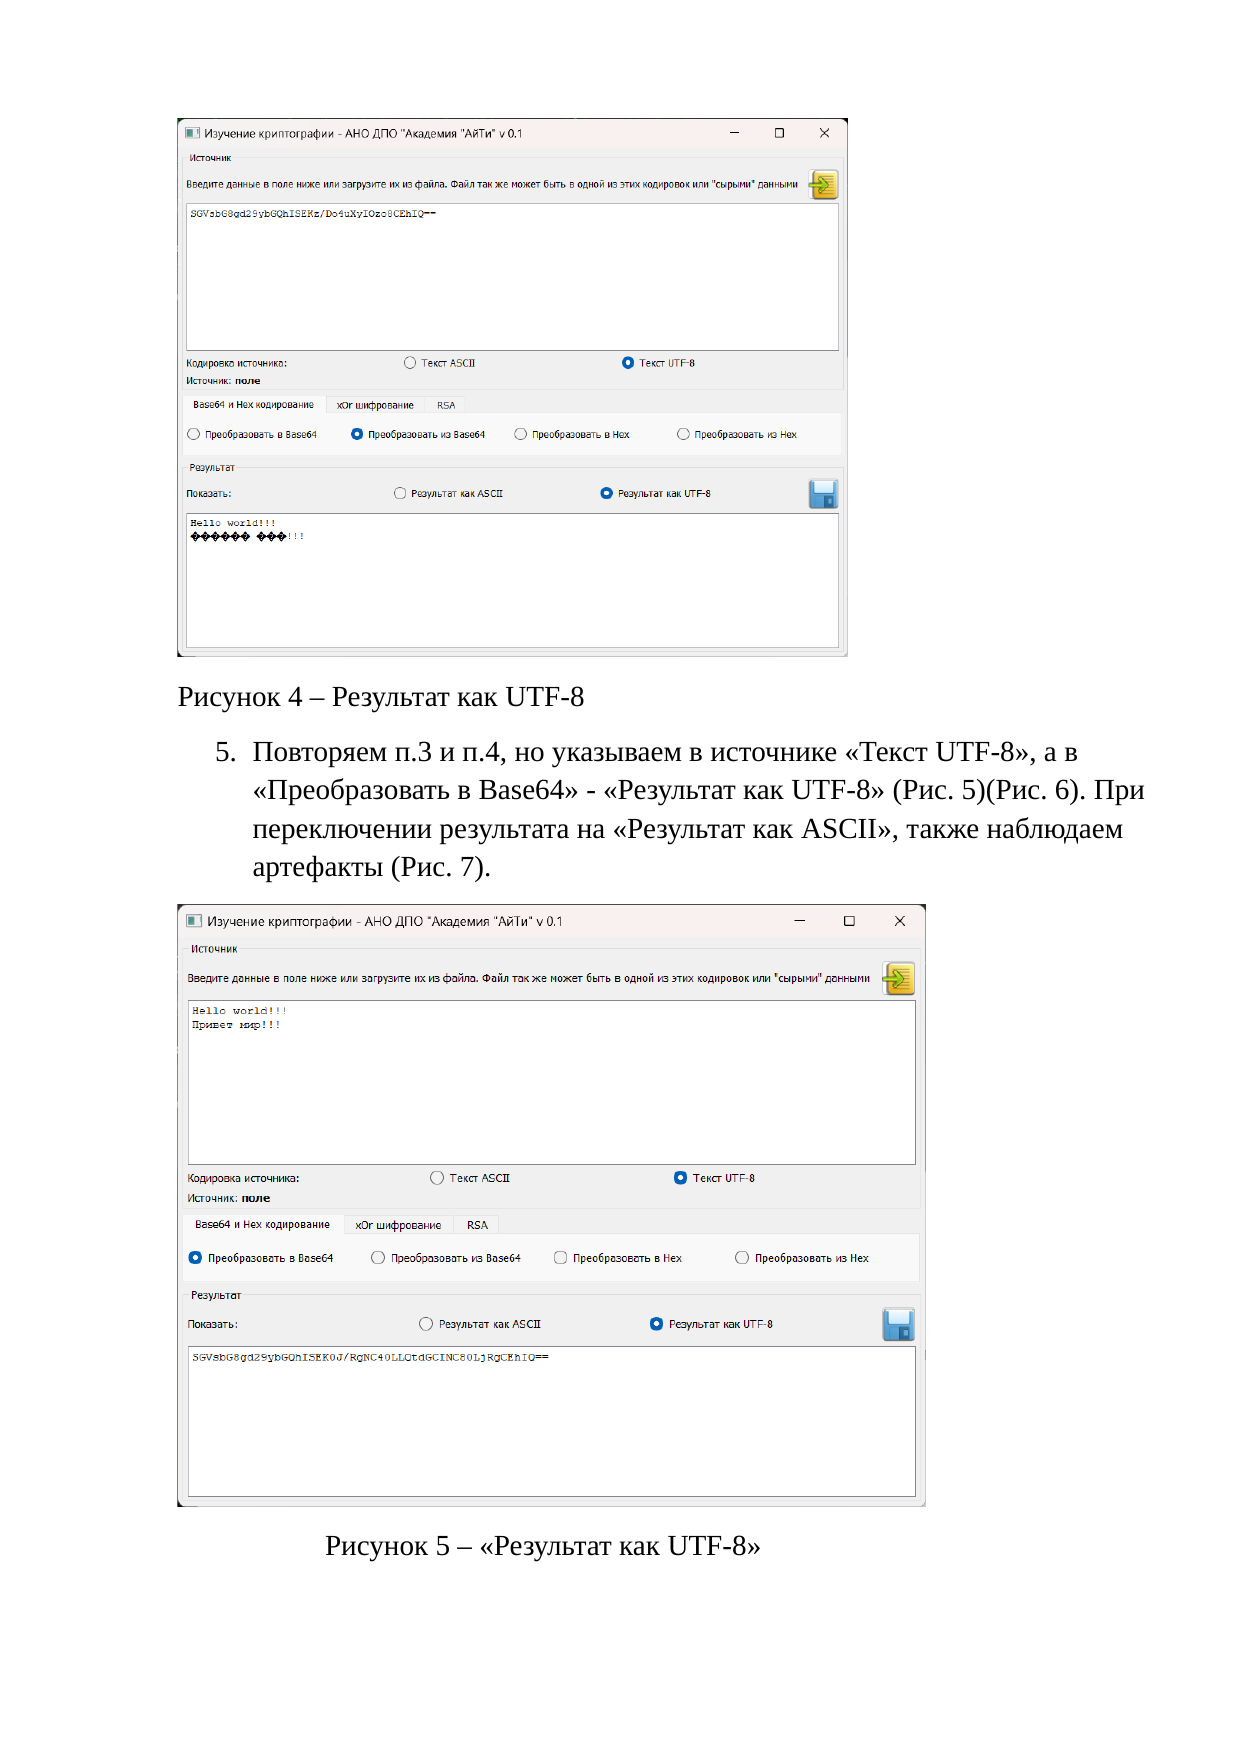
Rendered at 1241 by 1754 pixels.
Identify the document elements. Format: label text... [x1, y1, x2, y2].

picture [177, 118, 848, 657]
text Рисунок 4 – Результат как UTF-8 [177, 679, 1152, 712]
list Повторяем п.3 и п.4, но указываем в источнике «Текст UTF-8», а в «Преобразовать в Base64» - «Результат как UTF-8» (Рис. 5)(Рис. 6). При переключении результата на «Результат как ASCII», также наблюдаем артефакты (Рис. 7). [215, 734, 1152, 883]
picture [177, 904, 926, 1507]
text Рисунок 5 – «Результат как UTF-8» [251, 1528, 1152, 1561]
